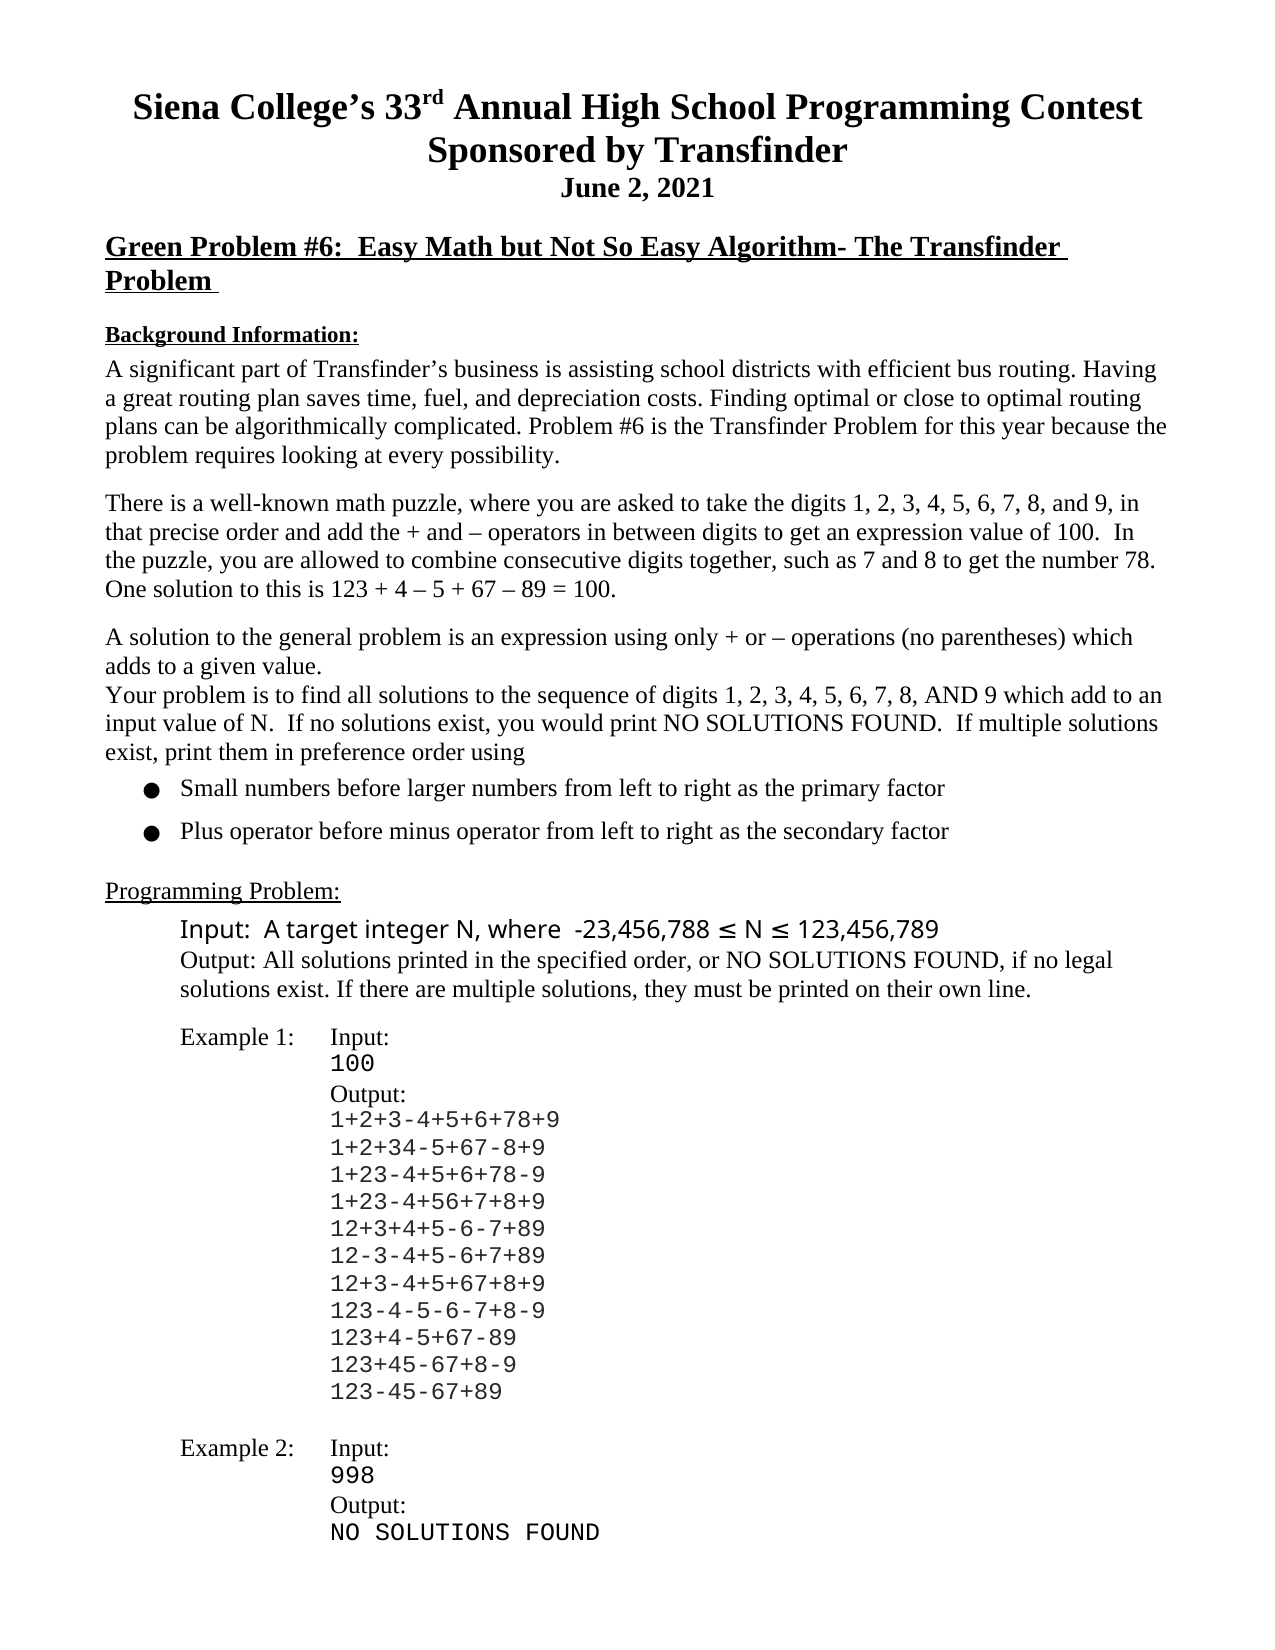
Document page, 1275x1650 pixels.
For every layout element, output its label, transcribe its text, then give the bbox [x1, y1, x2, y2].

text Programming Problem: [105, 876, 1170, 905]
text 1+2+3-4+5+6+78+9 [305, 1108, 1120, 1135]
list Small numbers before larger numbers from left to right as the primary factor [142, 766, 1170, 809]
text There is a well-known math puzzle, where you are asked to take the digits 1, 2, 3, 4, 5, 6, 7, 8, and 9, in that precise order and add the + and – operators in between digits to get an expression value of 100. In the puzzle, you are allowed to combine consecutive digits together, such as 7 and 8 to get the number 78. One solution to this is 123 + 4 – 5 + 67 – 89 = 100. [105, 488, 1170, 603]
text 12+3-4+5+67+8+9 [305, 1271, 1120, 1298]
text Input: A target integer N, where -23,456,788 ≤ N ≤ 123,456,789 [180, 911, 1170, 945]
text 1+2+34-5+67-8+9 [280, 1135, 1120, 1162]
text Example 1: Input: [105, 1022, 1170, 1051]
text NO SOLUTIONS FOUND [105, 1519, 1170, 1548]
text 1+23-4+5+6+78-9 [255, 1162, 1120, 1189]
text 12+3+4+5-6-7+89 [280, 1217, 1120, 1244]
text A significant part of Transfinder’s business is assisting school districts with efficient bus routing. Having a great routing plan saves time, fuel, and depreciation costs. Finding optimal or close to optimal routing plans can be algorithmically complicated. Problem #6 is the Transfinder Problem for this year because the problem requires looking at every possibility. [105, 354, 1170, 469]
text June 2, 2021 [105, 171, 1170, 204]
text 123+45-67+8-9 [305, 1353, 1120, 1380]
text 123-4-5-6-7+8-9 [280, 1298, 1120, 1325]
list Plus operator before minus operator from left to right as the secondary factor [142, 809, 1170, 851]
text Output: [105, 1079, 1170, 1108]
text 100 [255, 1051, 1170, 1079]
text Example 2: Input: [105, 1433, 1170, 1462]
text Output: All solutions printed in the specified order, or NO SOLUTIONS FOUND, if no legal solutions exist. If there are multiple solutions, they must be printed on their own line. [180, 945, 1170, 1003]
text Sponsored by Transfinder [105, 127, 1170, 171]
text Your problem is to find all solutions to the sequence of digits 1, 2, 3, 4, 5, 6, 7, 8, AND 9 which add to an input value of N. If no solutions exist, you would print NO SOLUTIONS FOUND. If multiple solutions exist, print them in preference order using [105, 680, 1170, 766]
text 123-45-67+89 [280, 1380, 1120, 1407]
text 12-3-4+5-6+7+89 [255, 1244, 1120, 1271]
subtitle Green Problem #6: Easy Math but Not So Easy Algorithm- The Transfinder Problem [105, 229, 1170, 296]
text 123+4-5+67-89 [330, 1325, 1120, 1353]
subtitle Background Information: [105, 321, 1170, 348]
text 998 [330, 1462, 1170, 1491]
text Output: [105, 1491, 1170, 1519]
text 1+23-4+56+7+8+9 [305, 1189, 1120, 1217]
text A solution to the general problem is an expression using only + or – operations (no parentheses) which adds to a given value. [105, 622, 1170, 680]
text Siena College’s 33rd Annual High School Programming Contest [105, 84, 1170, 127]
